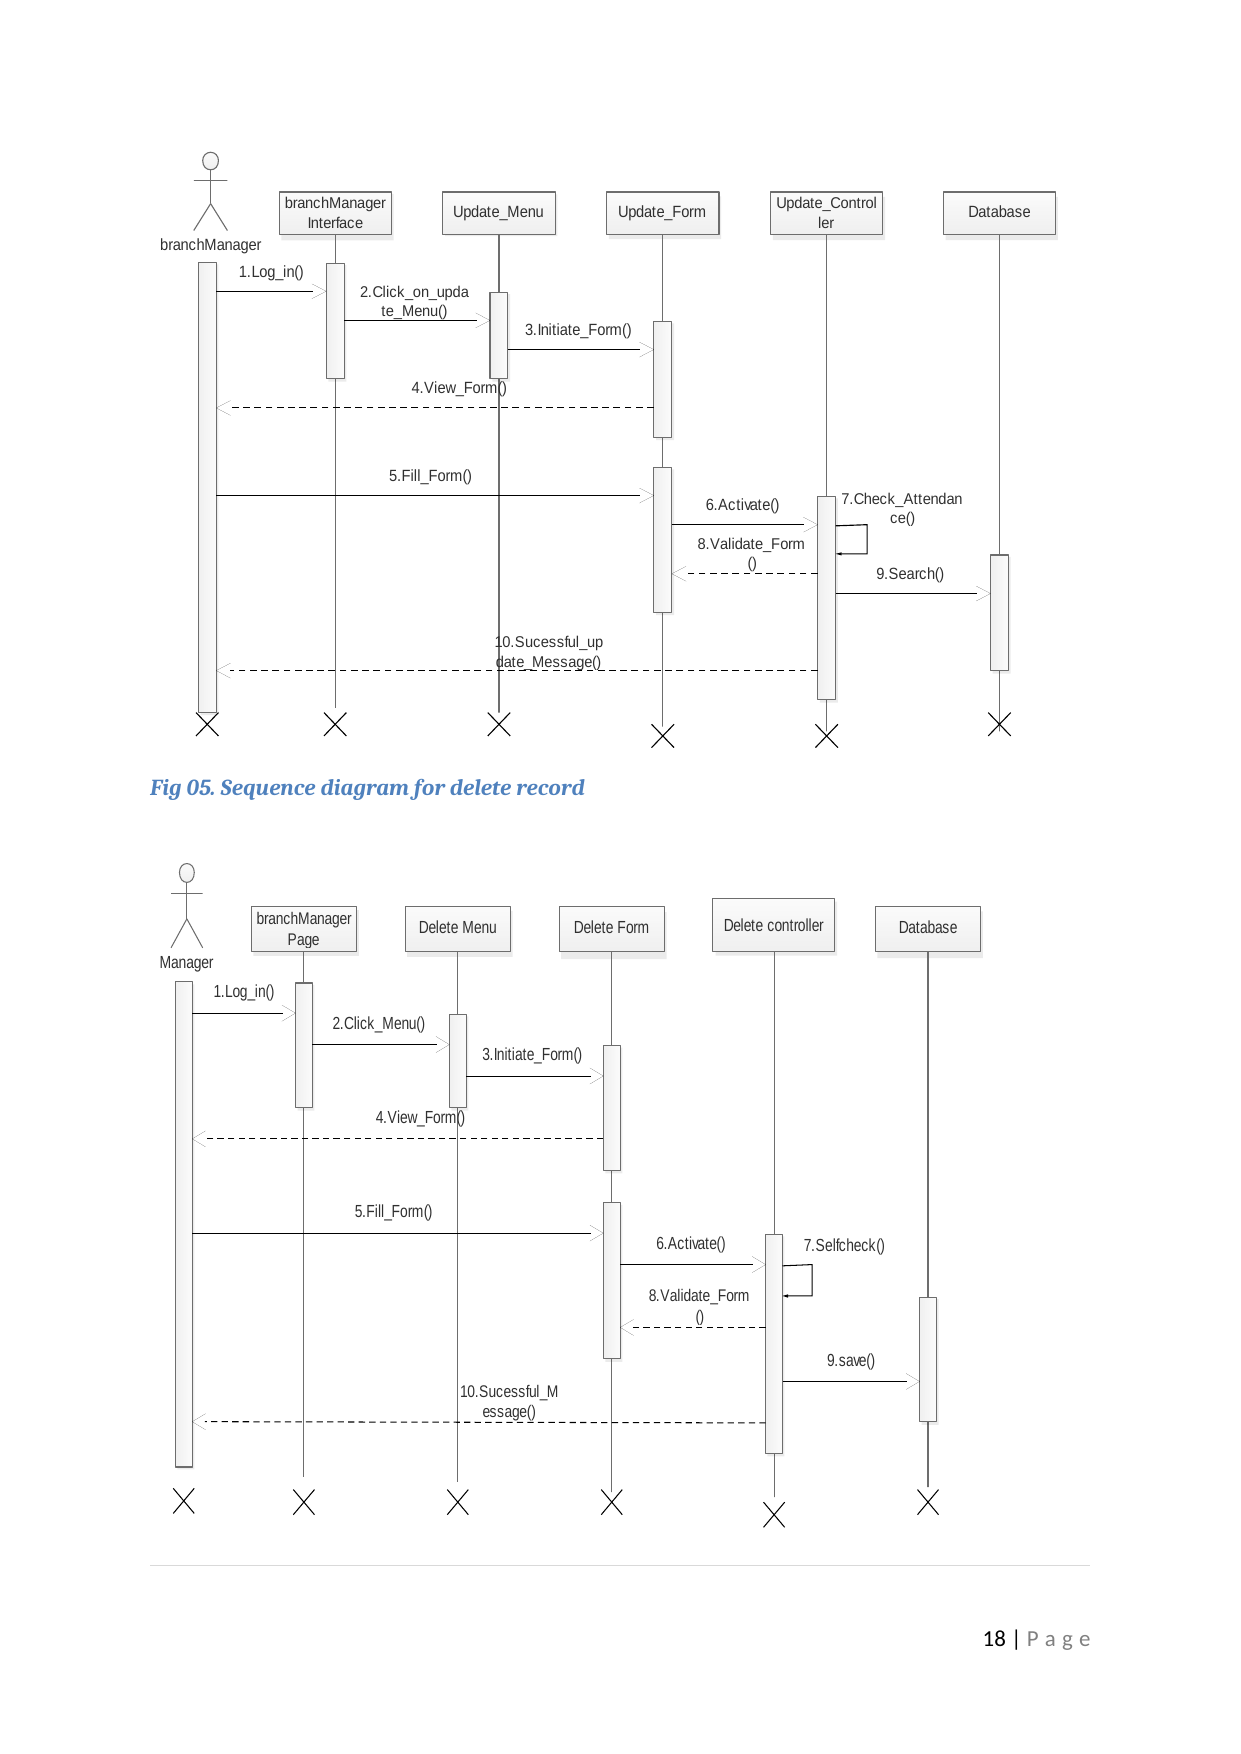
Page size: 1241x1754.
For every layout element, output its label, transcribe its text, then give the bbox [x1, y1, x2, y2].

subtitle Fig 05. Sequence diagram for delete record [150, 775, 1090, 801]
